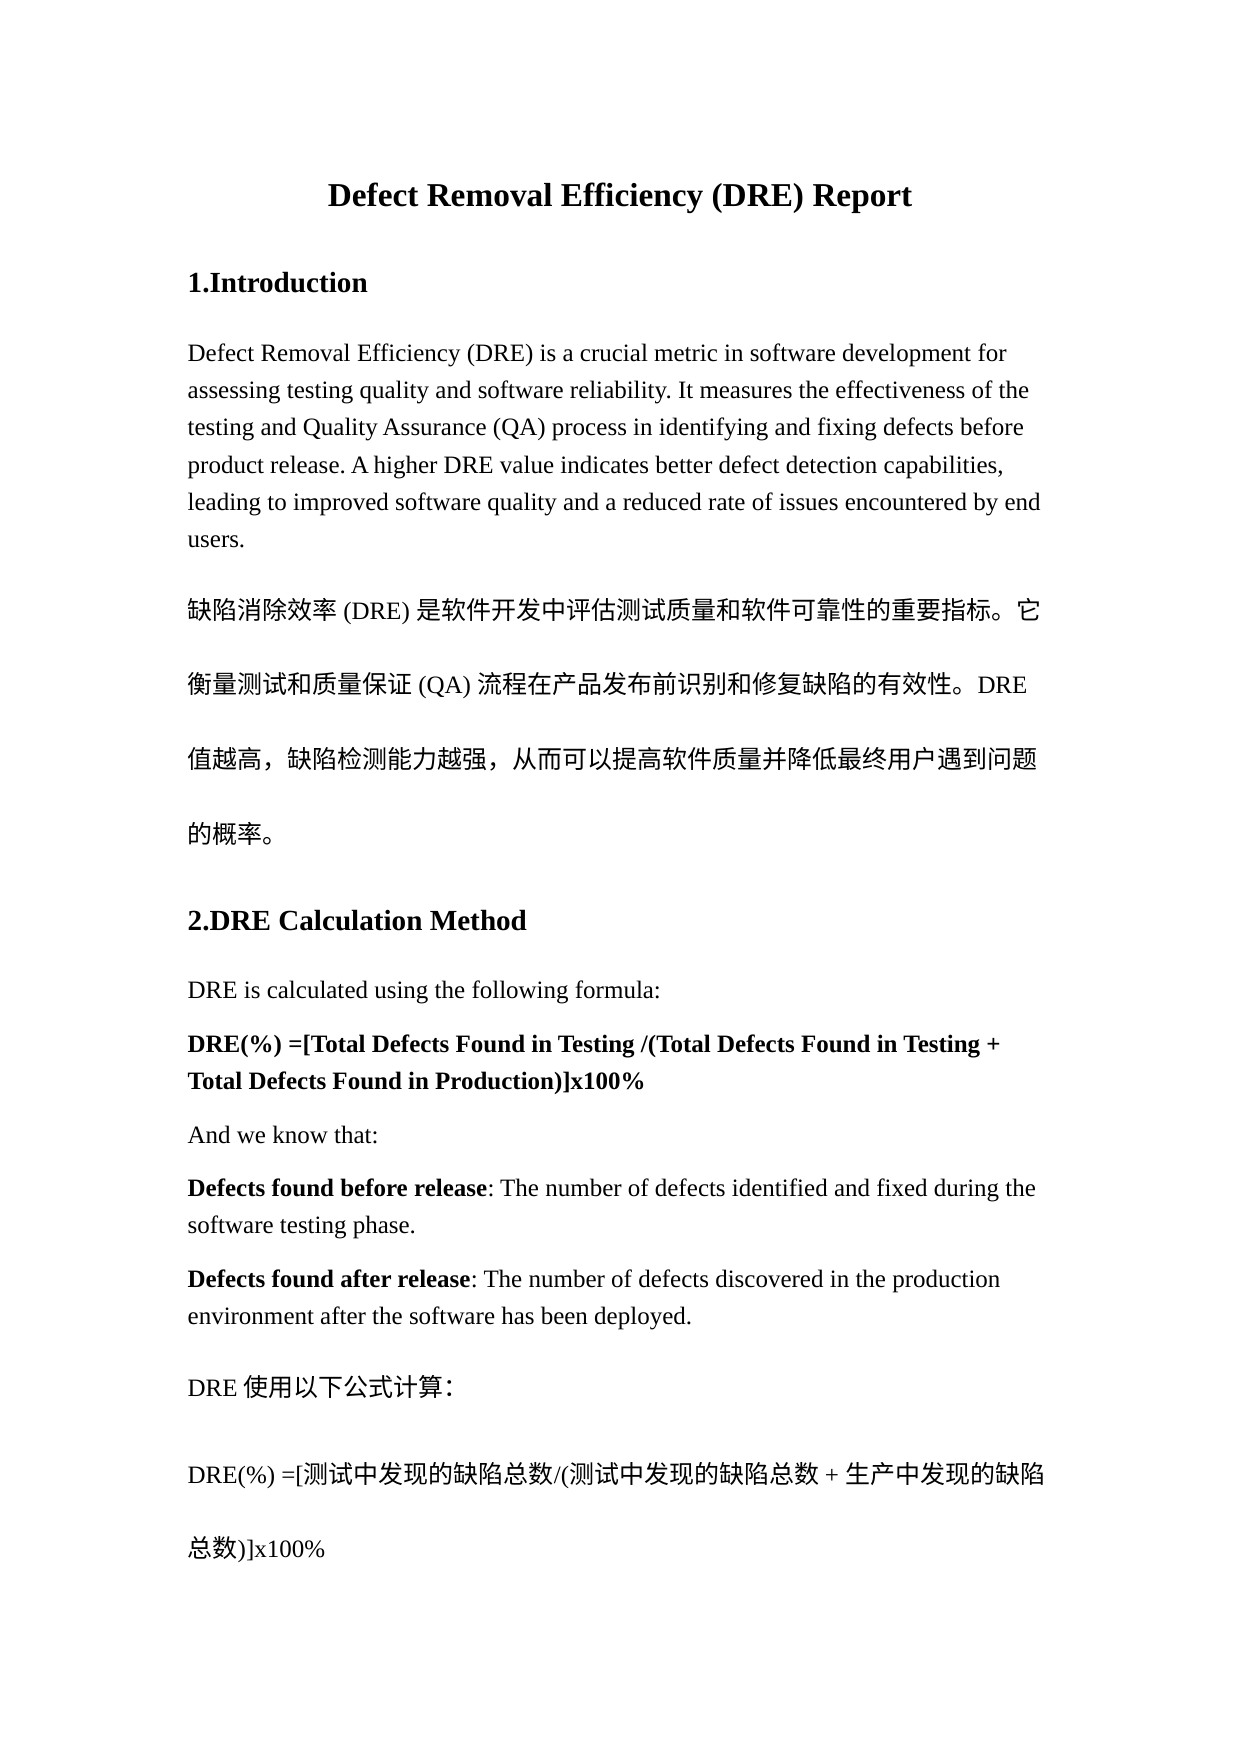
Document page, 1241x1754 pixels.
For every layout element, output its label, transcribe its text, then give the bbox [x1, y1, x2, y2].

text DRE(%) =[Total Defects Found in Testing /(Total Defects Found in Testing + Total Defects Found in Production)]x100% [187, 1027, 1053, 1097]
text Defect Removal Efficiency (DRE) Report [187, 162, 1053, 227]
text DRE is calculated using the following formula: [187, 974, 1053, 1006]
text DRE 使用以下公式计算： [187, 1353, 1053, 1418]
text 缺陷消除效率 (DRE) 是软件开发中评估测试质量和软件可靠性的重要指标。它衡量测试和质量保证 (QA) 流程在产品发布前识别和修复缺陷的有效性。DRE 值越高，缺陷检测能力越强，从而可以提高软件质量并降低最终用户遇到问题的概率。 [187, 576, 1053, 865]
text Defects found before release: The number of defects identified and fixed during the software testing phase. [187, 1171, 1053, 1241]
text 2.DRE Calculation Method [187, 887, 1053, 952]
text Defect Removal Efficiency (DRE) is a crucial metric in software development for assessing testing quality and software reliability. It measures the effectiveness of the testing and Quality Assurance (QA) process in identifying and fixing defects before product release. A higher DRE value indicates better defect detection capabilities, leading to improved software quality and a reduced rate of issues encountered by end users. [187, 336, 1053, 555]
text Defects found after release: The number of defects discovered in the production environment after the software has been deployed. [187, 1262, 1053, 1332]
text 1.Introduction [187, 249, 1053, 314]
text DRE(%) =[测试中发现的缺陷总数/(测试中发现的缺陷总数 + 生产中发现的缺陷总数)]x100% [187, 1440, 1053, 1579]
text And we know that: [187, 1118, 1053, 1150]
